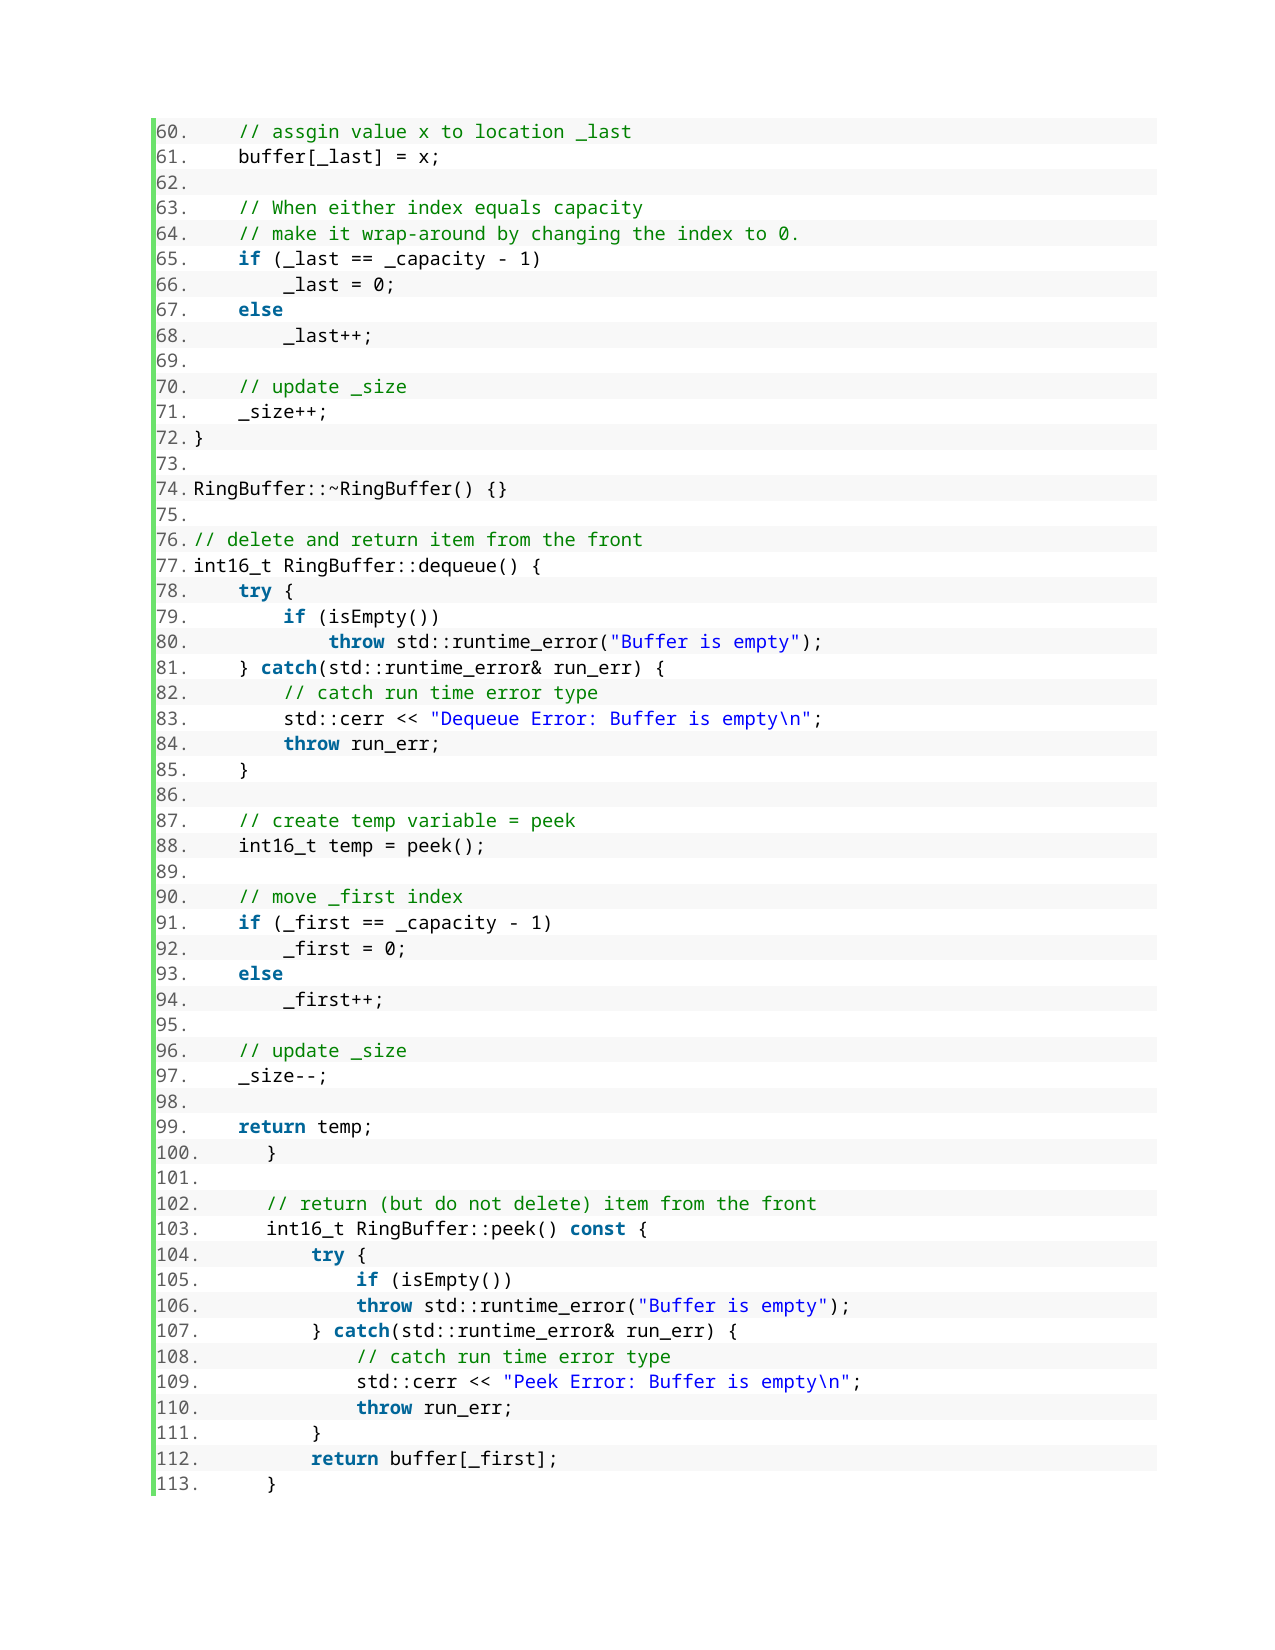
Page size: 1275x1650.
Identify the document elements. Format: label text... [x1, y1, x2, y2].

list } [156, 1420, 1157, 1445]
list // catch run time error type [156, 1343, 1157, 1369]
list RingBuffer::~RingBuffer() {} [156, 475, 1157, 501]
list int16_t temp = peek(); [156, 833, 1157, 858]
list } catch(std::runtime_error& run_err) { [156, 1318, 1157, 1343]
list _last = 0; [156, 271, 1157, 297]
list throw std::runtime_error("Buffer is empty"); [156, 1292, 1157, 1318]
list return temp; [156, 1113, 1157, 1139]
list // return (but do not delete) item from the front [156, 1190, 1157, 1216]
list _first++; [156, 986, 1157, 1011]
list if (_first == _capacity - 1) [156, 909, 1157, 935]
list // move _first index [156, 884, 1157, 909]
list buffer[_last] = x; [156, 144, 1157, 169]
list _last++; [156, 322, 1157, 348]
list int16_t RingBuffer::peek() const { [156, 1216, 1157, 1241]
list _first = 0; [156, 935, 1157, 960]
list return buffer[_first]; [156, 1445, 1157, 1471]
list } [156, 424, 1157, 450]
list throw run_err; [156, 1394, 1157, 1420]
list int16_t RingBuffer::dequeue() { [156, 552, 1157, 577]
list // update _size [156, 1037, 1157, 1062]
list try { [156, 1241, 1157, 1267]
list // catch run time error type [156, 679, 1157, 705]
list throw std::runtime_error("Buffer is empty"); [156, 628, 1157, 654]
list } [156, 756, 1157, 782]
list else [156, 960, 1157, 986]
list std::cerr << "Peek Error: Buffer is empty\n"; [156, 1369, 1157, 1394]
list std::cerr << "Dequeue Error: Buffer is empty\n"; [156, 705, 1157, 731]
list } [156, 1139, 1157, 1164]
list // assgin value x to location _last [156, 118, 1157, 144]
list // make it wrap-around by changing the index to 0. [156, 220, 1157, 246]
list } [156, 1471, 1157, 1496]
list // When either index equals capacity [156, 195, 1157, 220]
list else [156, 297, 1157, 322]
list if (_last == _capacity - 1) [156, 246, 1157, 271]
list _size--; [156, 1062, 1157, 1088]
list _size++; [156, 399, 1157, 424]
list if (isEmpty()) [156, 603, 1157, 628]
list if (isEmpty()) [156, 1267, 1157, 1292]
list throw run_err; [156, 731, 1157, 756]
list // delete and return item from the front [156, 526, 1157, 552]
list try { [156, 577, 1157, 603]
list } catch(std::runtime_error& run_err) { [156, 654, 1157, 679]
list // create temp variable = peek [156, 807, 1157, 833]
list // update _size [156, 373, 1157, 399]
